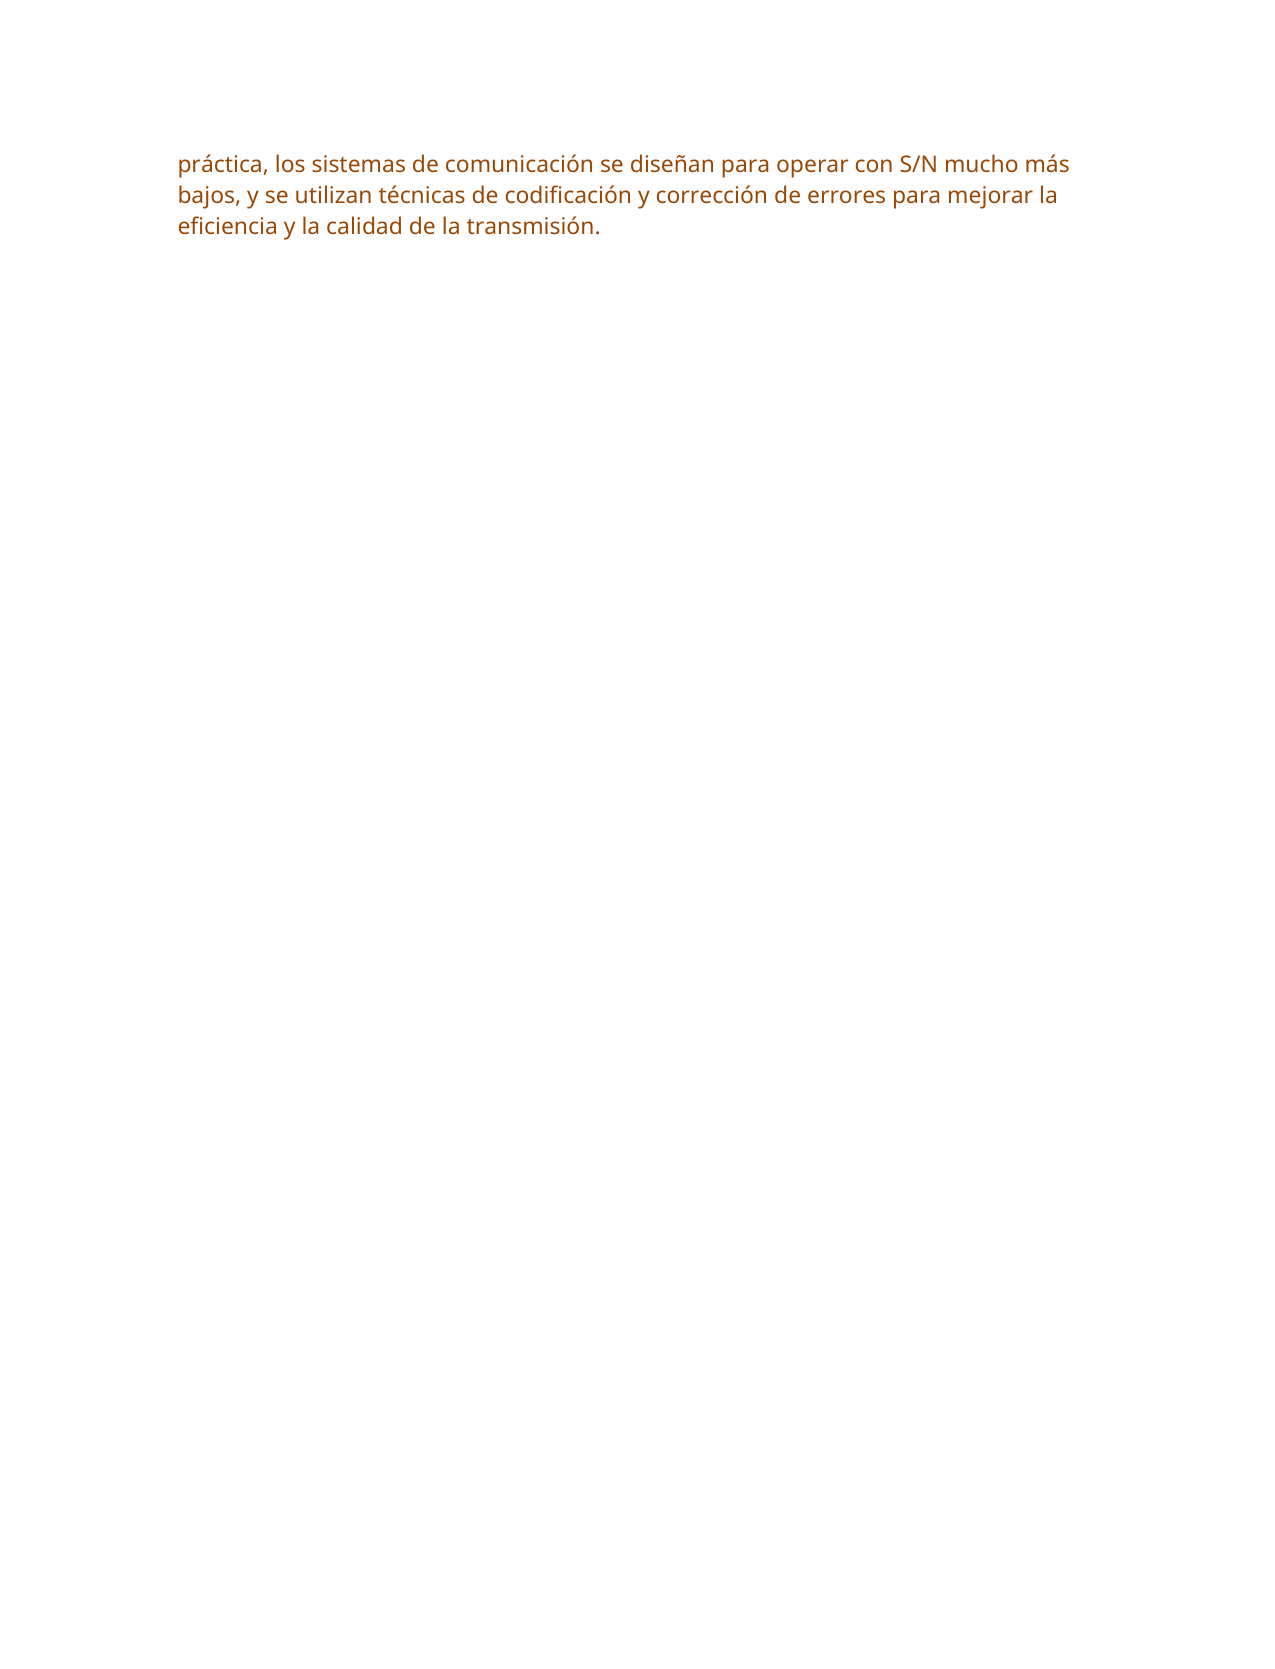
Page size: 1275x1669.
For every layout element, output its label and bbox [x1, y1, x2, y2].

text [177, 148, 1098, 241]
